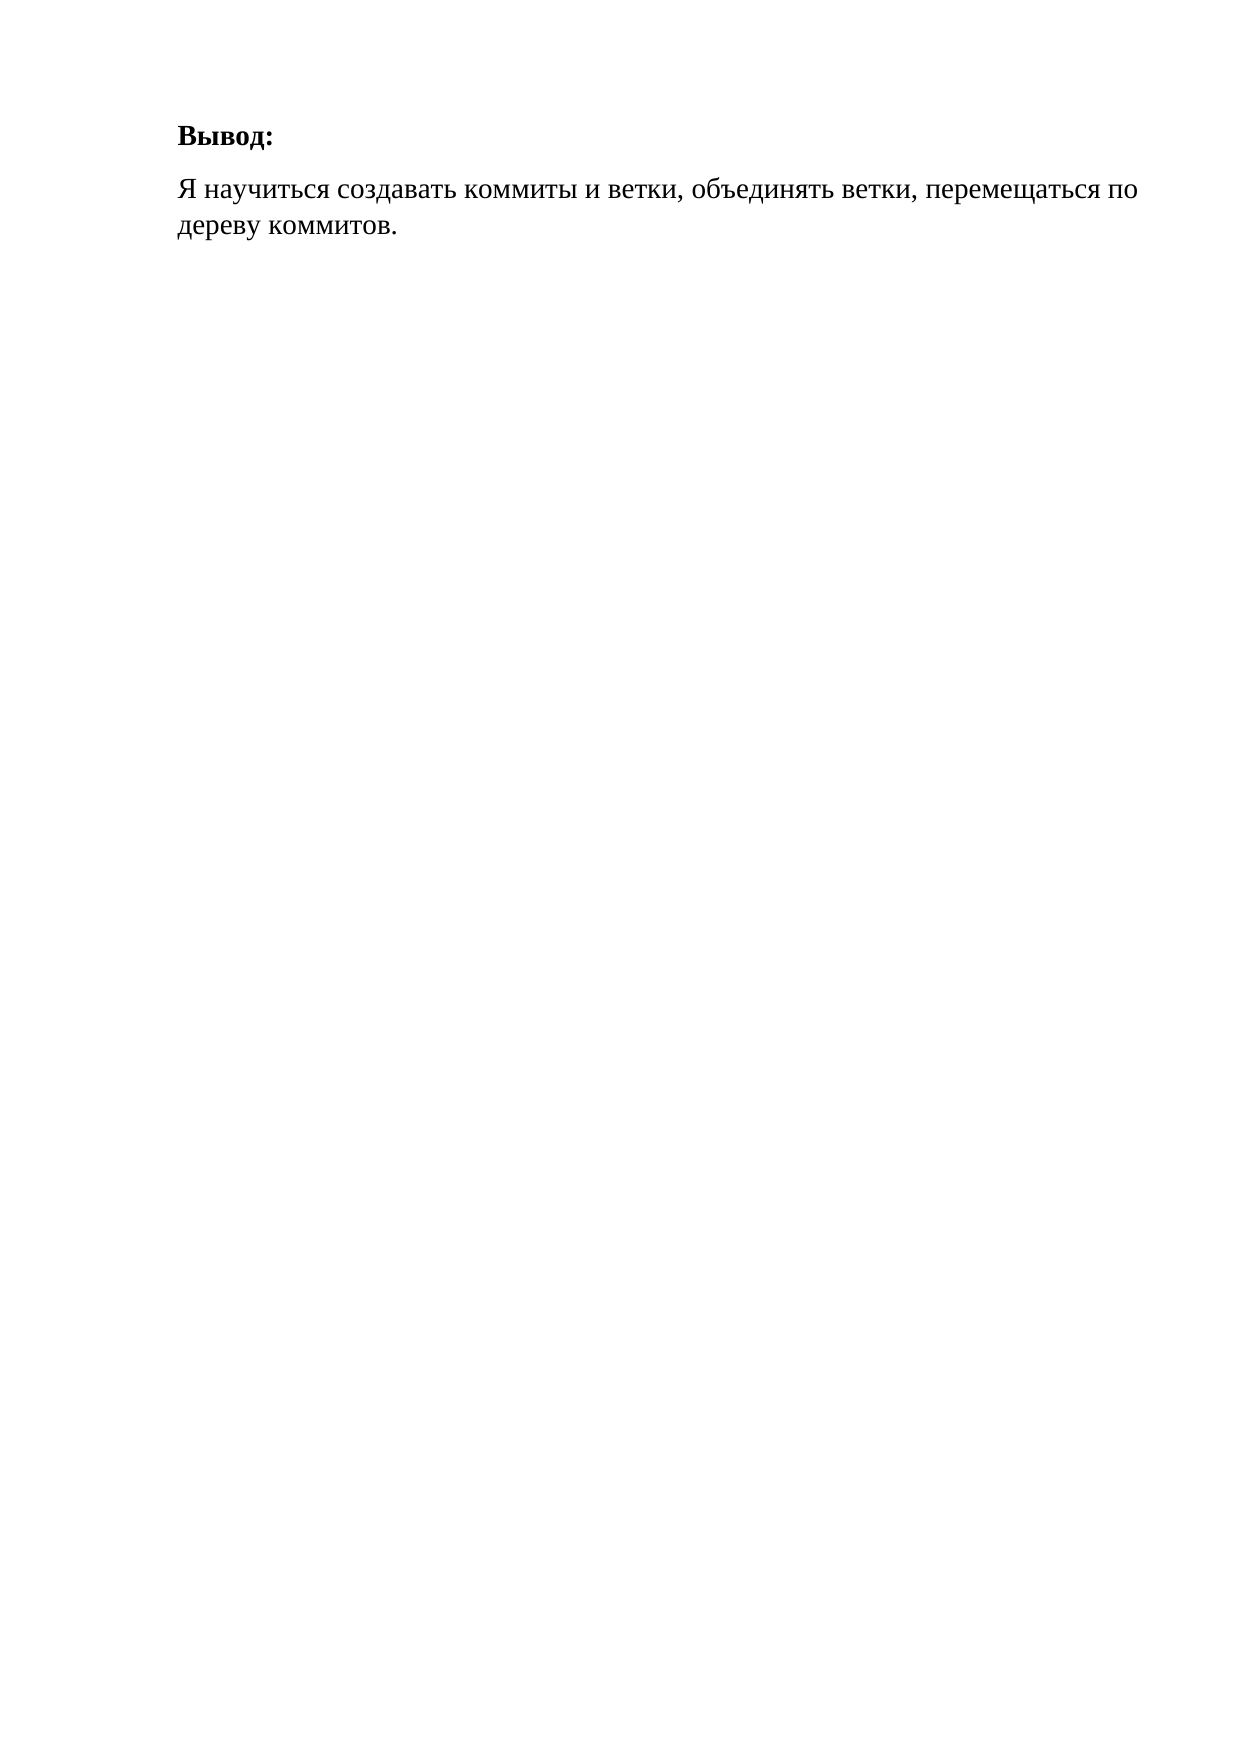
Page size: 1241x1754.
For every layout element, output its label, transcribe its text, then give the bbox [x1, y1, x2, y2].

text Вывод: [177, 118, 1152, 152]
text Я научиться создавать коммиты и ветки, объединять ветки, перемещаться по дереву коммитов. [177, 171, 1152, 241]
